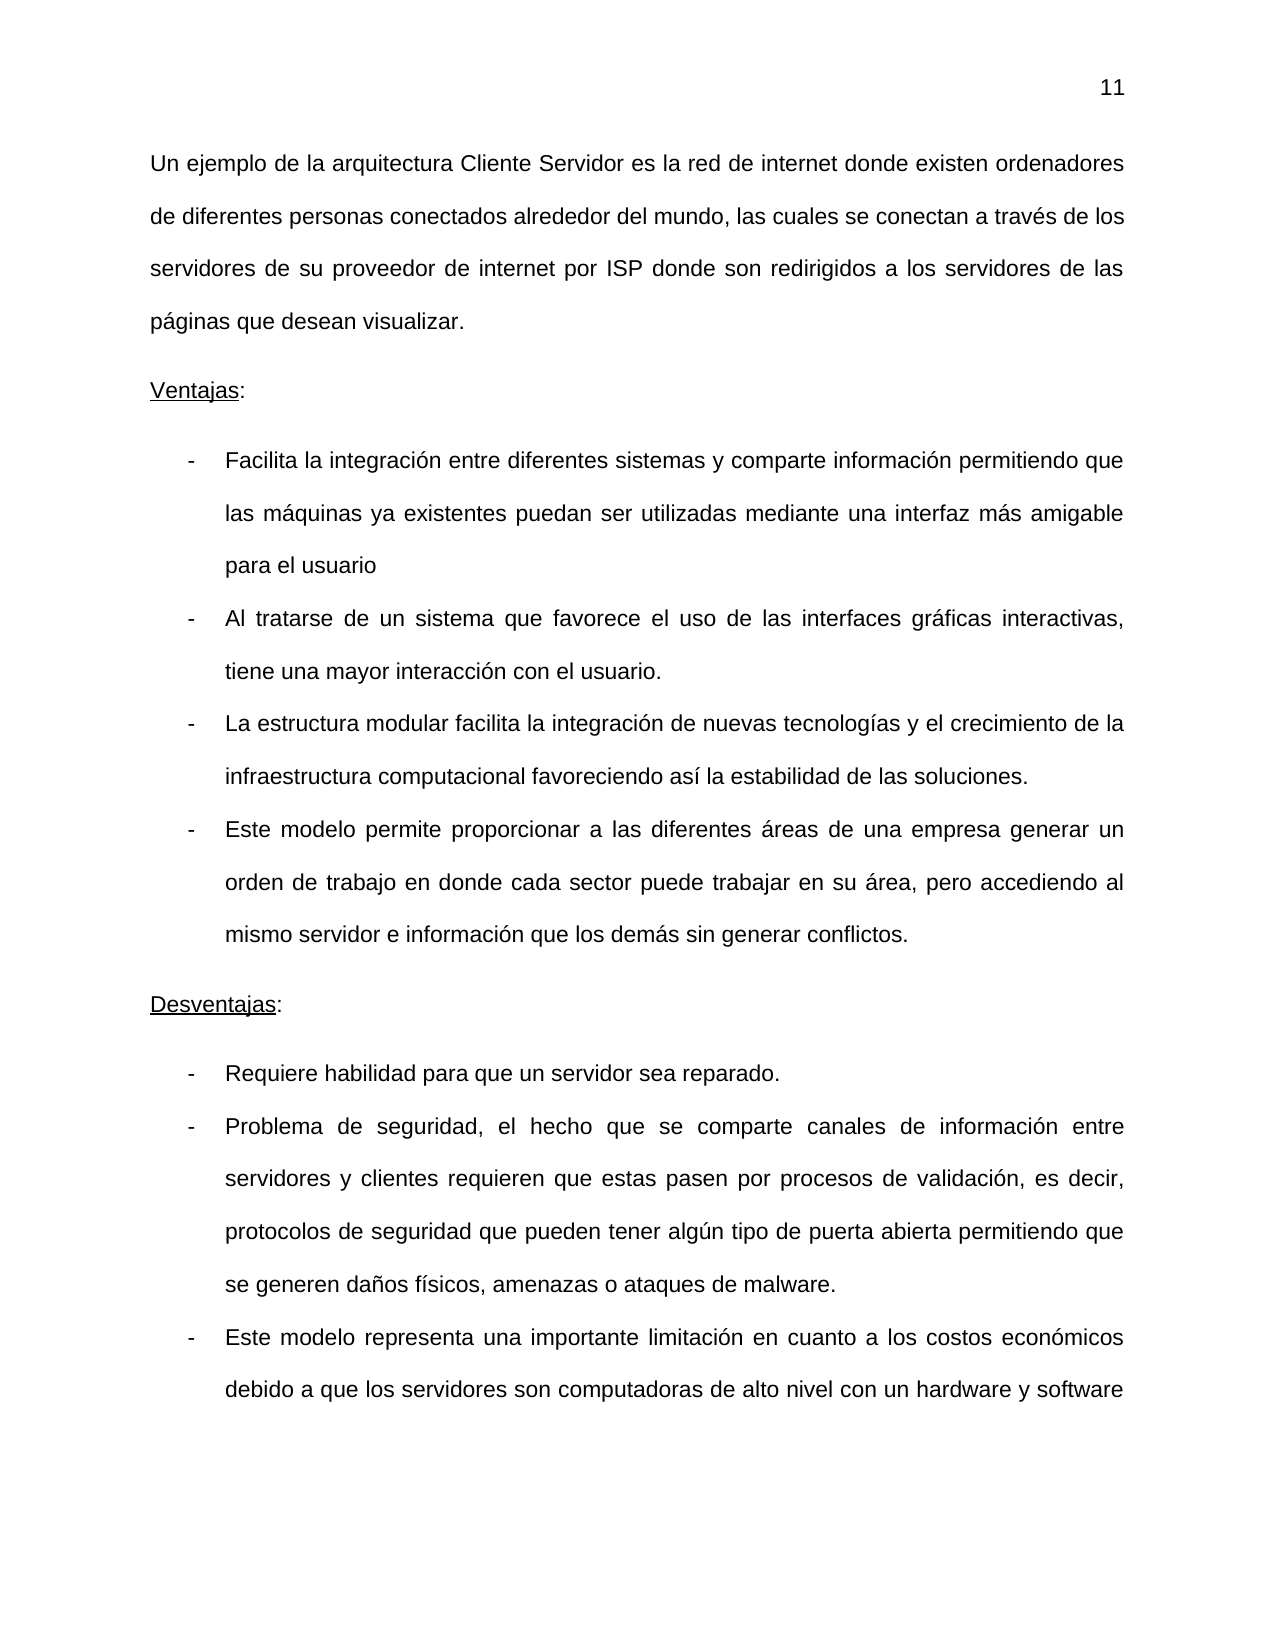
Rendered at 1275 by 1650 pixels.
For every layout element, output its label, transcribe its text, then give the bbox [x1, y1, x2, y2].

text Desventajas: [150, 991, 1125, 1017]
list La estructura modular facilita la integración de nuevas tecnologías y el crecimiento de la infraestructura computacional favoreciendo así la estabilidad de las soluciones. [187, 710, 1125, 789]
text Ventajas: [150, 377, 1125, 404]
list Problema de seguridad, el hecho que se comparte canales de información entre servidores y clientes requieren que estas pasen por procesos de validación, es decir, protocolos de seguridad que pueden tener algún tipo de puerta abierta permitiendo que se generen daños físicos, amenazas o ataques de malware. [187, 1113, 1125, 1297]
list Este modelo permite proporcionar a las diferentes áreas de una empresa generar un orden de trabajo en donde cada sector puede trabajar en su área, pero accediendo al mismo servidor e información que los demás sin generar conflictos. [187, 816, 1125, 948]
list Facilita la integración entre diferentes sistemas y comparte información permitiendo que las máquinas ya existentes puedan ser utilizadas mediante una interfaz más amigable para el usuario [187, 447, 1125, 579]
list Requiere habilidad para que un servidor sea reparado. [187, 1060, 1125, 1086]
list Al tratarse de un sistema que favorece el uso de las interfaces gráficas interactivas, tiene una mayor interacción con el usuario. [187, 605, 1125, 684]
text Un ejemplo de la arquitectura Cliente Servidor es la red de internet donde existen ordenadores de diferentes personas conectados alrededor del mundo, las cuales se conectan a través de los servidores de su proveedor de internet por ISP donde son redirigidos a los servidores de las páginas que desean visualizar. [150, 150, 1125, 334]
